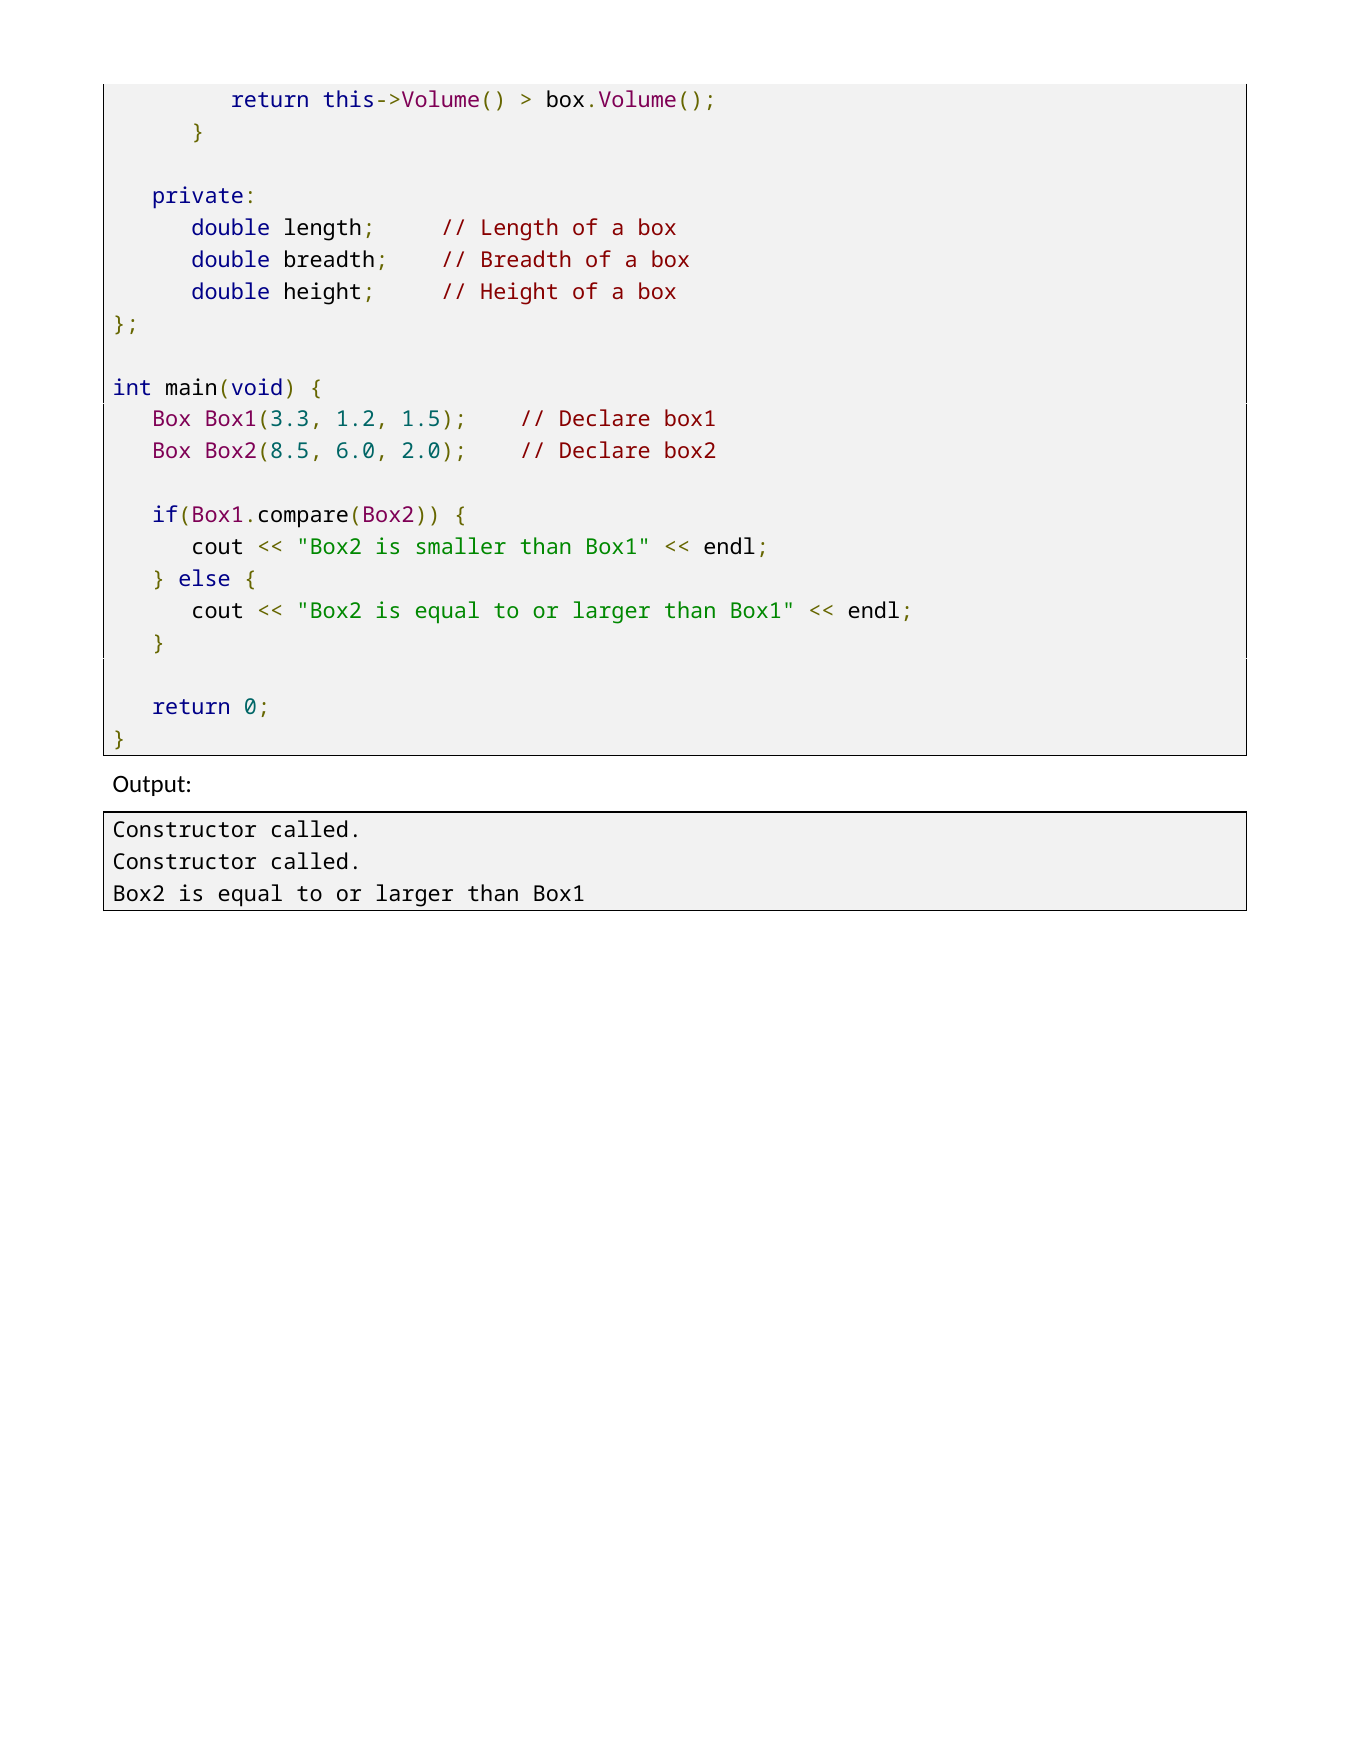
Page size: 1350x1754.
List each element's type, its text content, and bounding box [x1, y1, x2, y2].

text double breadth; // Breadth of a box [104, 244, 1246, 276]
text } else { [104, 563, 1246, 595]
text private: [104, 180, 1246, 212]
text Constructor called. [104, 846, 1246, 878]
text if(Box1.compare(Box2)) { [104, 499, 1246, 531]
text double length; // Length of a box [104, 212, 1246, 244]
text }; [104, 308, 1246, 340]
text int main(void) { [104, 372, 1246, 403]
text Constructor called. [104, 813, 1246, 846]
text } [104, 627, 1246, 658]
text return 0; [104, 691, 1246, 723]
text Output: [112, 768, 1237, 799]
text return this->Volume() > box.Volume(); [104, 84, 1246, 116]
text cout << "Box2 is equal to or larger than Box1" << endl; [104, 595, 1246, 627]
text Box2 is equal to or larger than Box1 [104, 878, 1246, 910]
text Box Box2(8.5, 6.0, 2.0); // Declare box2 [104, 435, 1246, 467]
text } [104, 116, 1246, 148]
text cout << "Box2 is smaller than Box1" << endl; [104, 531, 1246, 563]
text Box Box1(3.3, 1.2, 1.5); // Declare box1 [104, 403, 1246, 435]
text double height; // Height of a box [104, 276, 1246, 308]
text } [104, 723, 1246, 755]
